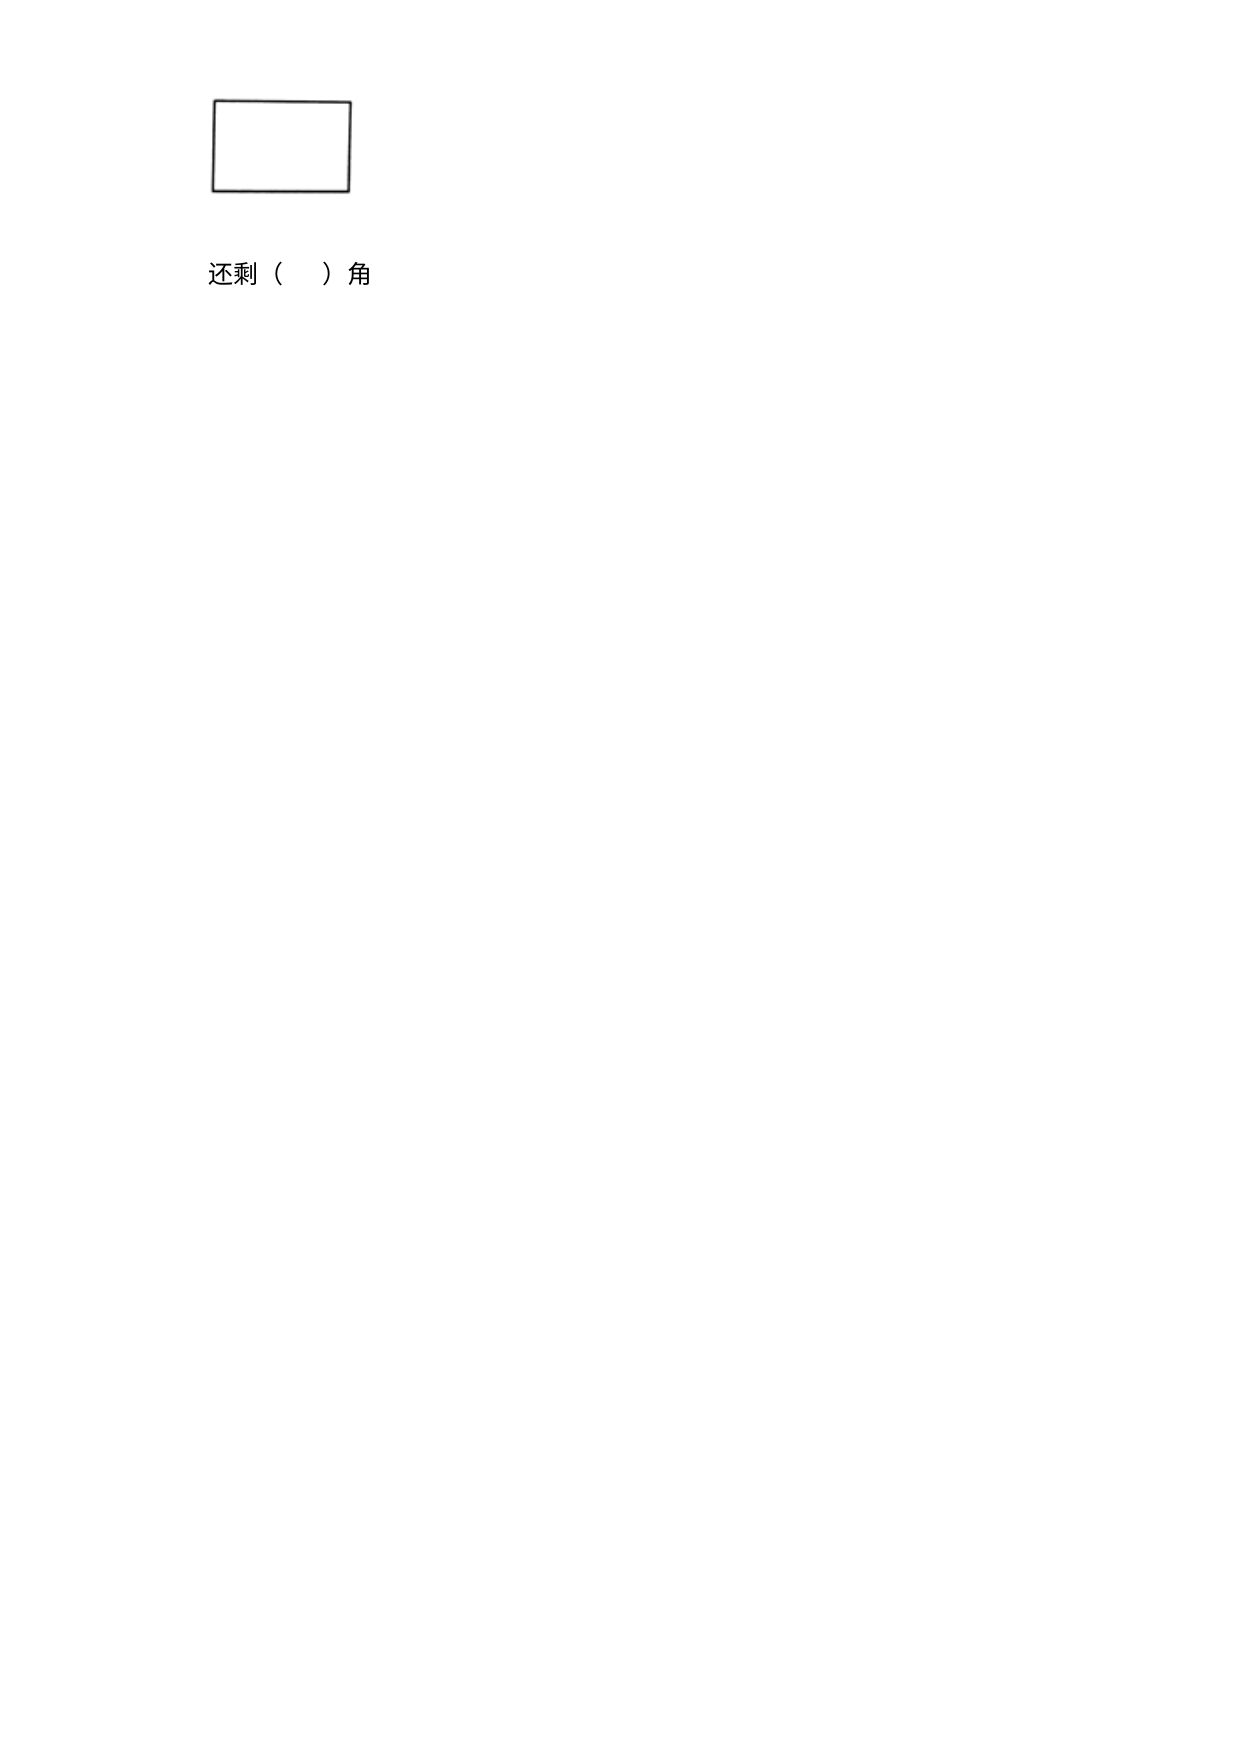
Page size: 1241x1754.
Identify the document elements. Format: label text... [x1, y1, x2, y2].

text 还剩（ ）角 [208, 240, 1032, 305]
picture [208, 96, 366, 202]
